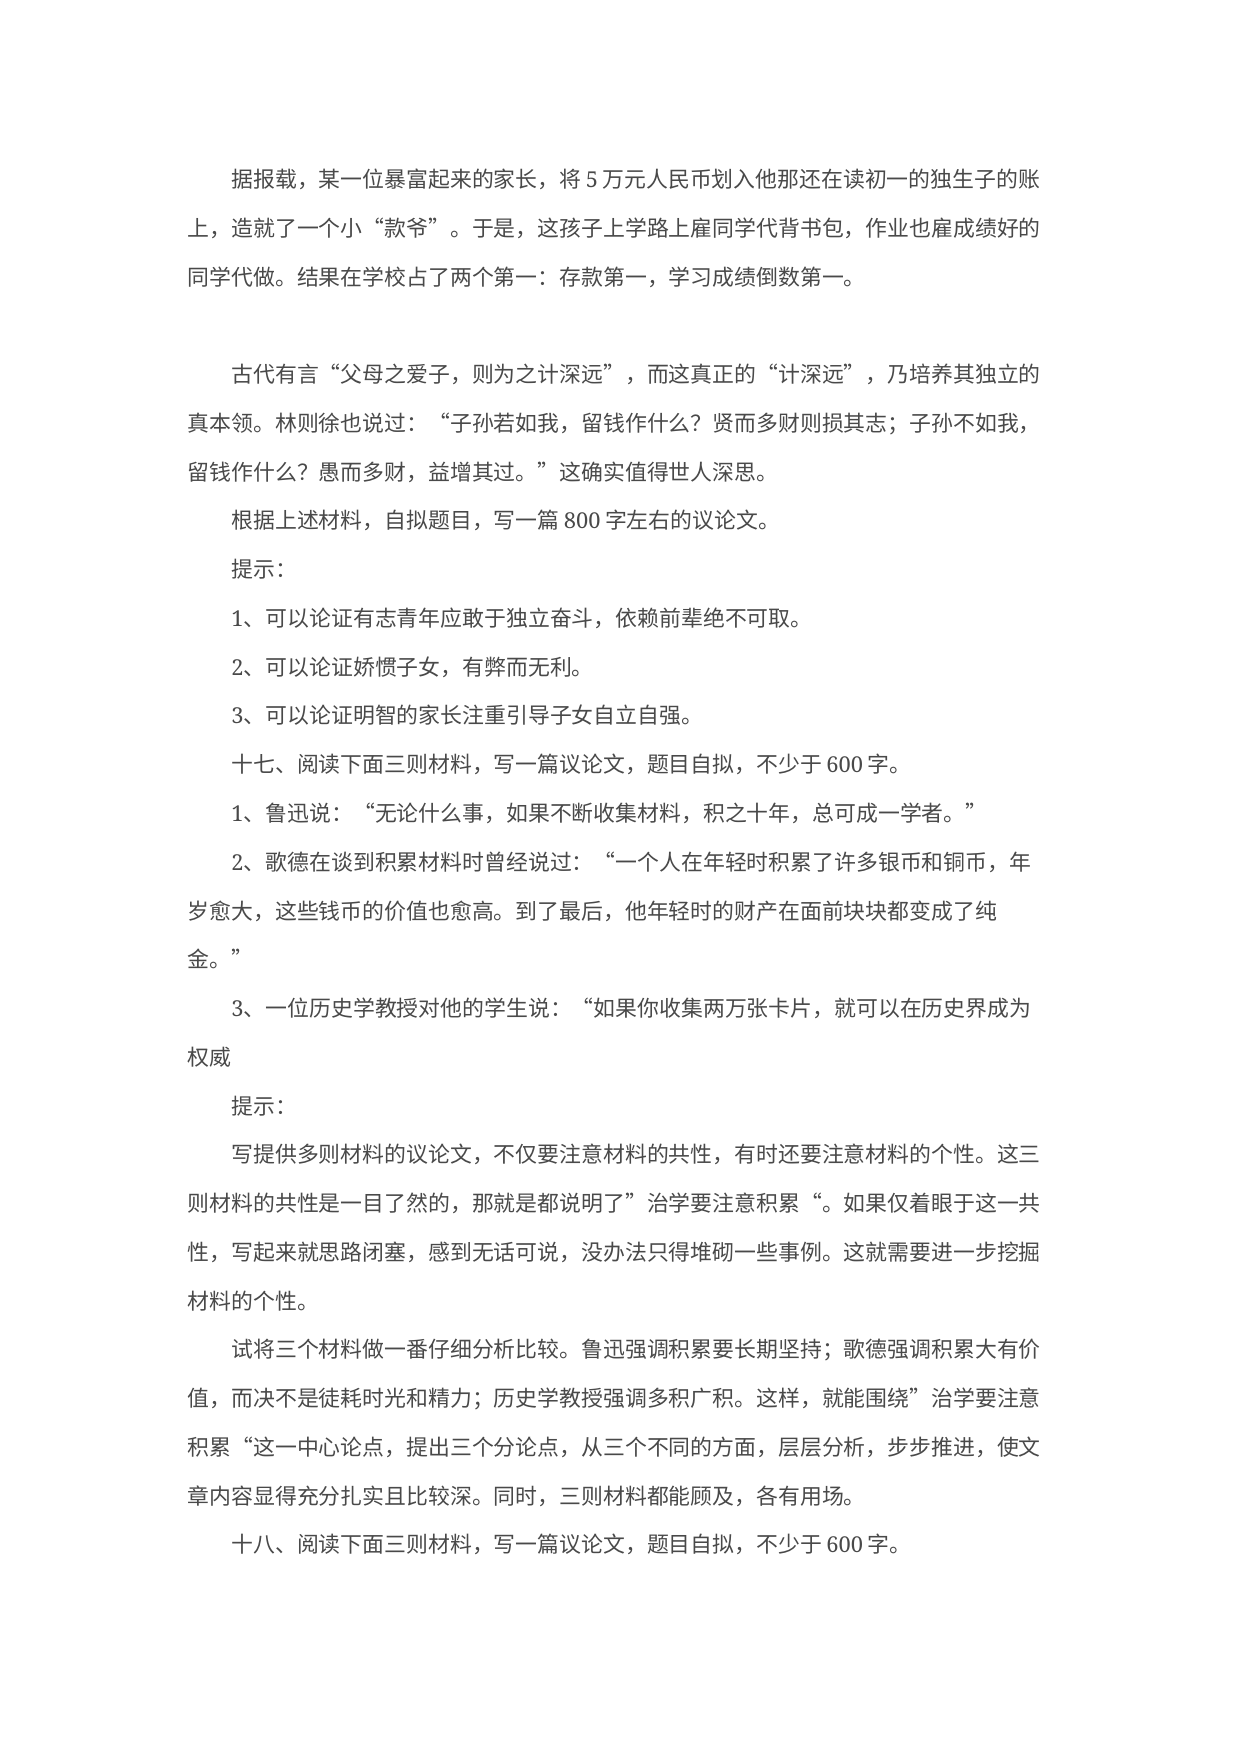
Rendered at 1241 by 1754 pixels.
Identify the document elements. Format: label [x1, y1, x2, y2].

text [187, 162, 1053, 1559]
